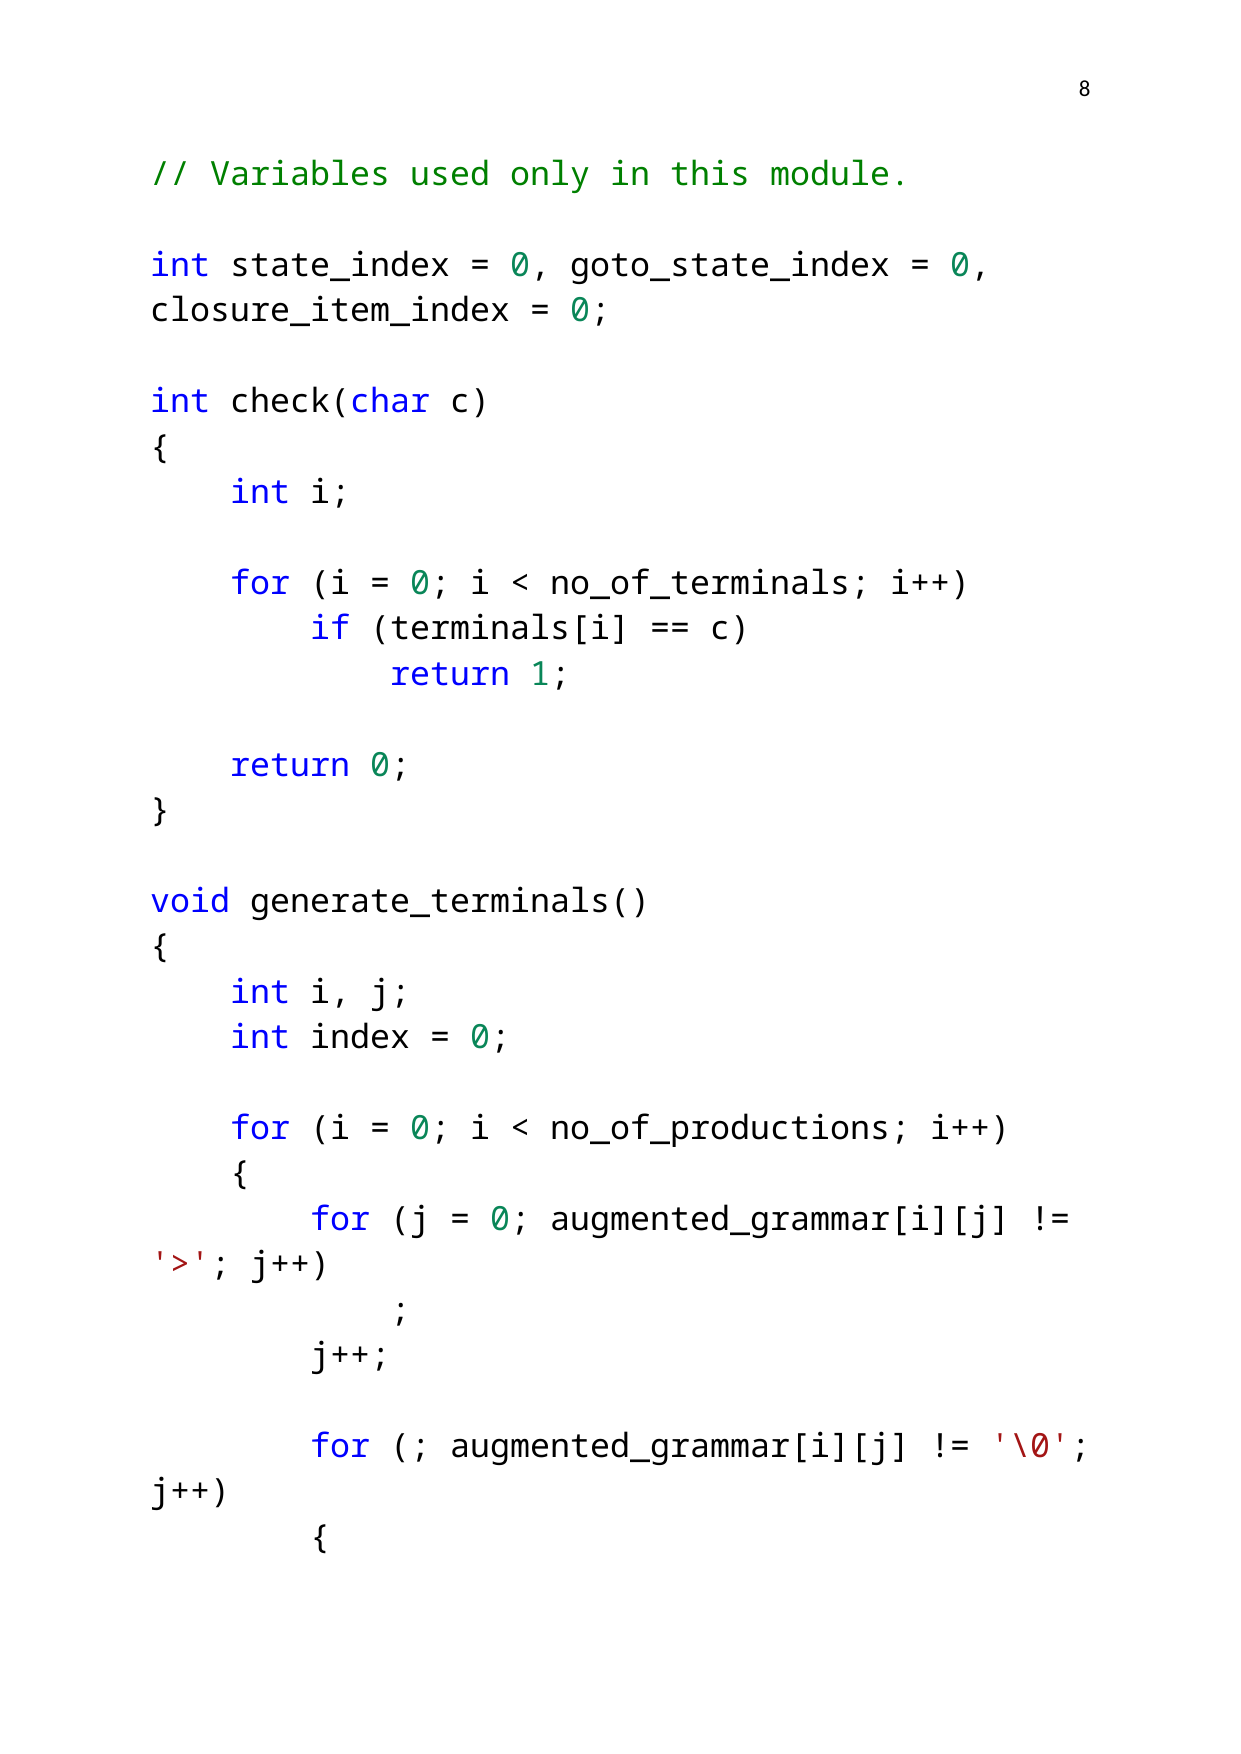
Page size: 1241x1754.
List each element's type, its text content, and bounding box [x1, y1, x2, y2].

text if (terminals[i] == c) [150, 604, 1090, 649]
text int index = 0; [150, 1013, 1090, 1058]
text void generate_terminals() [150, 877, 1090, 922]
text int check(char c) [150, 377, 1090, 422]
text for (i = 0; i < no_of_terminals; i++) [150, 559, 1090, 604]
text { [150, 922, 1090, 967]
text for (j = 0; augmented_grammar[i][j] != '>'; j++) [150, 1194, 1090, 1285]
text j++; [150, 1331, 1090, 1376]
text { [150, 1149, 1090, 1194]
text } [150, 786, 1090, 831]
text ; [150, 1285, 1090, 1331]
text { [150, 1512, 1090, 1558]
text int i, j; [150, 967, 1090, 1013]
text { [150, 422, 1090, 468]
text // Variables used only in this module. [150, 150, 1090, 195]
text for (; augmented_grammar[i][j] != '\0'; j++) [150, 1422, 1090, 1512]
text int i; [150, 468, 1090, 513]
text return 0; [150, 740, 1090, 786]
text return 1; [150, 649, 1090, 695]
text int state_index = 0, goto_state_index = 0, closure_item_index = 0; [150, 241, 1090, 332]
text for (i = 0; i < no_of_productions; i++) [150, 1104, 1090, 1149]
